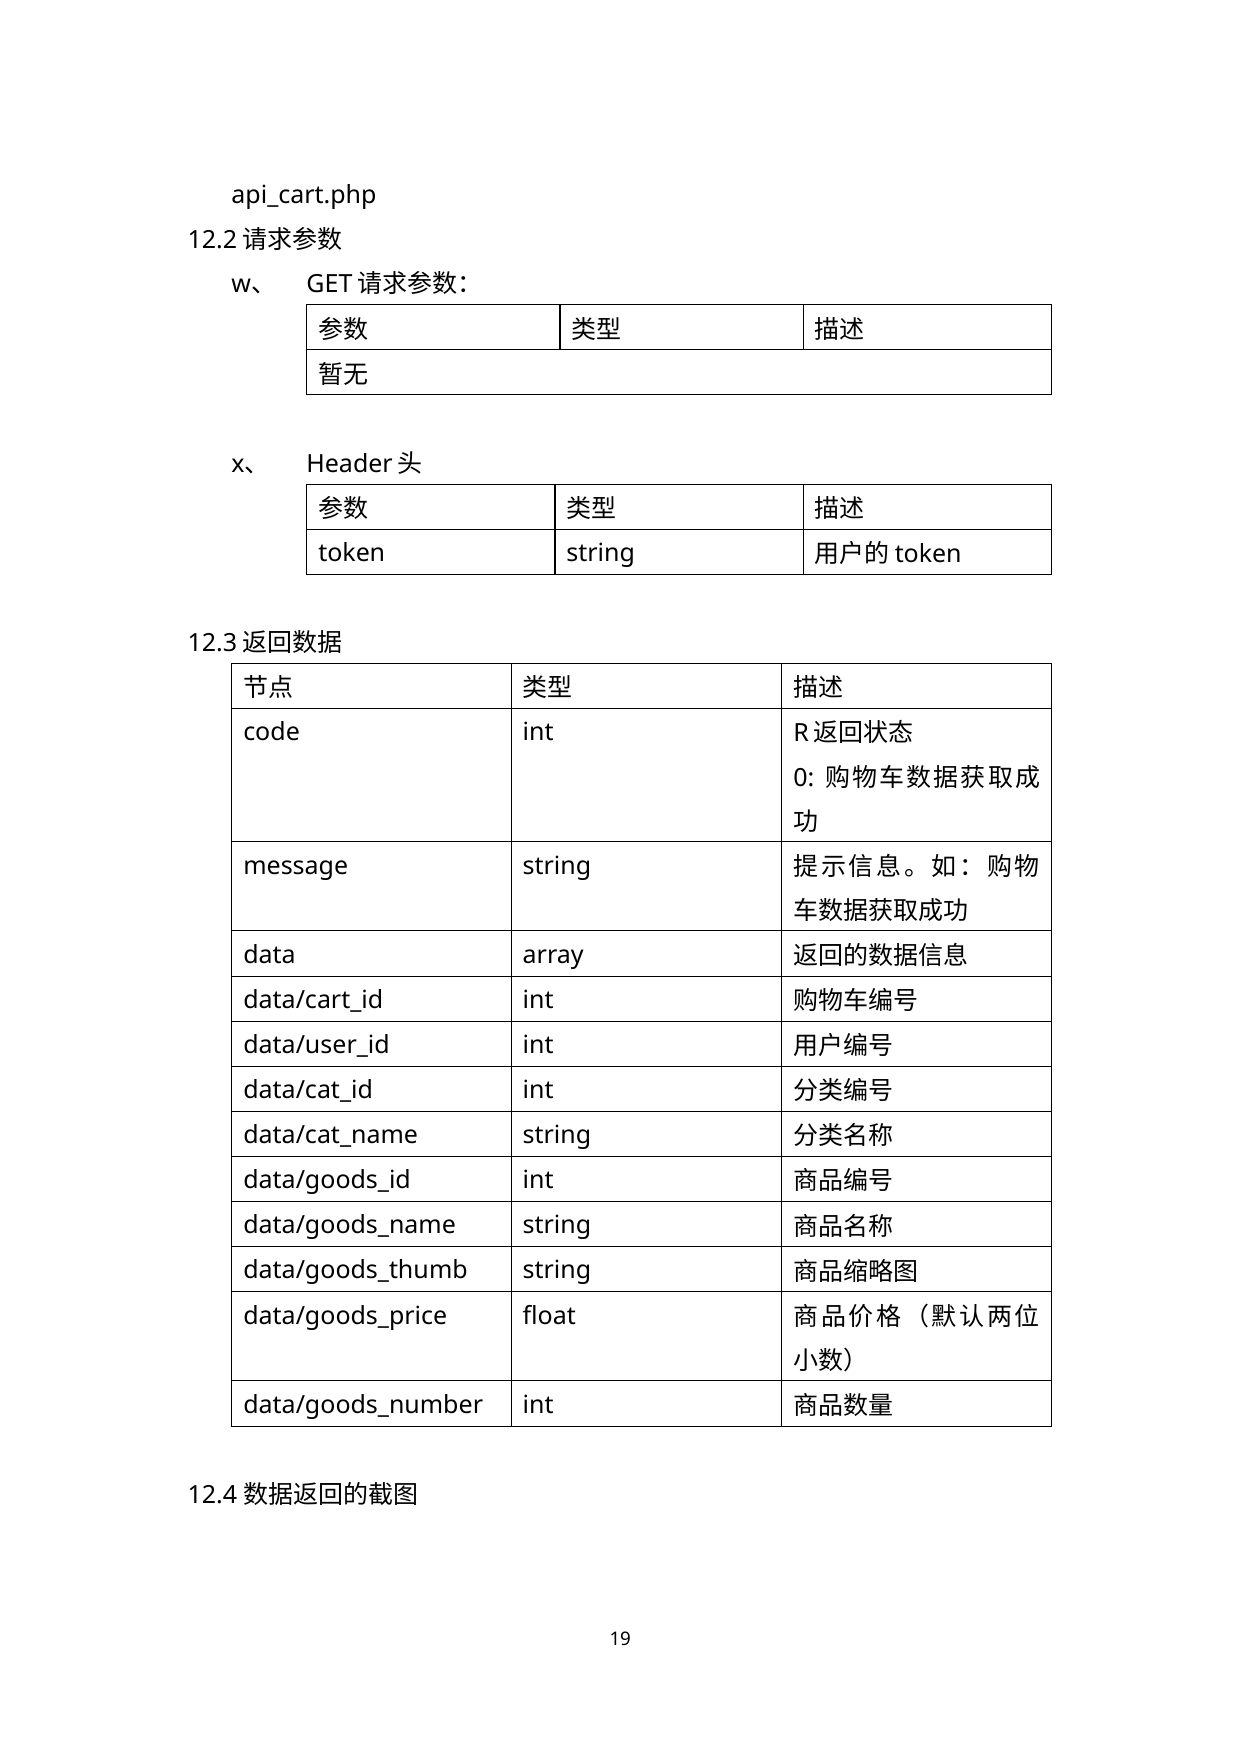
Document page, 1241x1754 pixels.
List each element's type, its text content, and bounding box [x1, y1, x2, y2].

table_cell int [512, 977, 781, 1021]
text api_cart.php [231, 172, 1053, 216]
table_cell data/goods_number [232, 1381, 511, 1426]
table_cell array [512, 931, 781, 976]
table_cell 提示信息。如：购物车数据获取成功 [782, 842, 1051, 930]
table_cell string [556, 530, 803, 574]
table_cell R返回状态 0: 购物车数据获取成功 [782, 709, 1051, 841]
table_cell 暂无 [307, 350, 1051, 394]
list Header头 [231, 439, 1053, 483]
list GET请求参数： [231, 260, 1053, 304]
table_header 参数 [307, 485, 554, 529]
table_header 类型 [512, 664, 781, 708]
table_cell string [512, 842, 781, 930]
table_cell string [512, 1112, 781, 1156]
table_cell data [232, 931, 511, 976]
text 12.4 数据返回的截图 [187, 1471, 1053, 1515]
table_cell int [512, 709, 781, 841]
table_cell string [512, 1247, 781, 1291]
table_cell 分类编号 [782, 1067, 1051, 1111]
table_cell data/goods_name [232, 1202, 511, 1246]
table_cell int [512, 1157, 781, 1201]
table_cell data/cat_name [232, 1112, 511, 1156]
table_cell 商品名称 [782, 1202, 1051, 1246]
table_cell int [512, 1381, 781, 1426]
table_cell 购物车编号 [782, 977, 1051, 1021]
table_cell data/cat_id [232, 1067, 511, 1111]
table_cell 商品缩略图 [782, 1247, 1051, 1291]
table_header 描述 [804, 305, 1051, 349]
table_cell 商品数量 [782, 1381, 1051, 1426]
table_cell data/cart_id [232, 977, 511, 1021]
table_cell int [512, 1022, 781, 1066]
table_cell int [512, 1067, 781, 1111]
table_cell 商品价格（默认两位小数） [782, 1292, 1051, 1380]
text 12.3返回数据 [187, 619, 1053, 663]
table_cell 商品编号 [782, 1157, 1051, 1201]
table_cell string [512, 1202, 781, 1246]
table_cell message [232, 842, 511, 930]
table_cell data/user_id [232, 1022, 511, 1066]
table_header 参数 [307, 305, 559, 349]
table_header 描述 [804, 485, 1051, 529]
table_header 节点 [232, 664, 511, 708]
table_cell 用户编号 [782, 1022, 1051, 1066]
table_header 类型 [556, 485, 803, 529]
table_cell float [512, 1292, 781, 1380]
table_header 描述 [782, 664, 1051, 708]
table_cell code [232, 709, 511, 841]
text 12.2请求参数 [187, 216, 1053, 260]
table_cell data/goods_id [232, 1157, 511, 1201]
table_cell data/goods_thumb [232, 1247, 511, 1291]
table_header 类型 [561, 305, 803, 349]
table_cell 分类名称 [782, 1112, 1051, 1156]
table_cell 返回的数据信息 [782, 931, 1051, 976]
table_cell 用户的token [804, 530, 1051, 574]
table_cell token [307, 530, 554, 574]
table_cell data/goods_price [232, 1292, 511, 1380]
